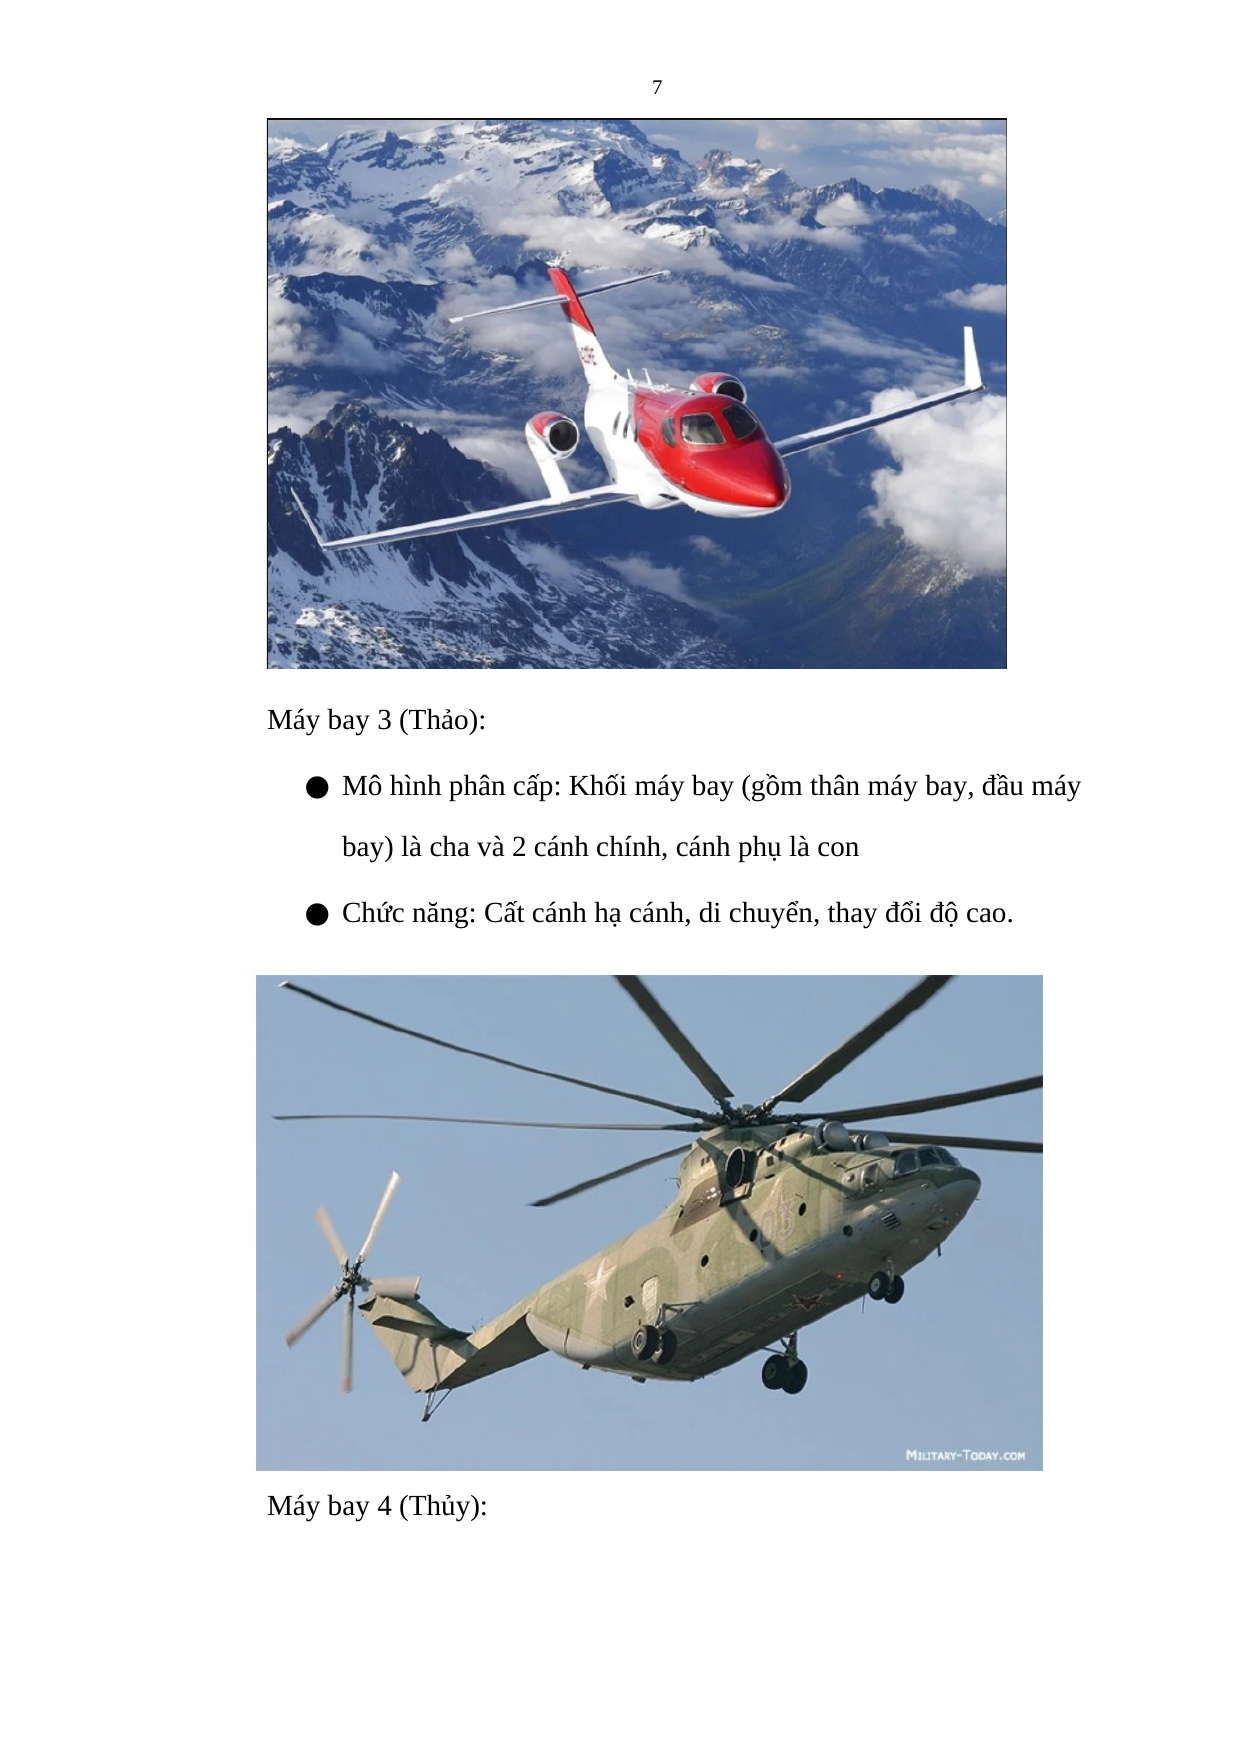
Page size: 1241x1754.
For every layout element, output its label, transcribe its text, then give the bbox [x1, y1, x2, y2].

picture [250, 969, 1048, 1472]
list Mô hình phân cấp: Khối máy bay (gồm thân máy bay, đầu máy bay) là cha và 2 cánh chính, cánh phụ là con [304, 753, 1122, 863]
list Chức năng: Cất cánh hạ cánh, di chuyển, thay đổi độ cao. [304, 879, 1122, 939]
text Máy bay 3 (Thảo): [192, 702, 1122, 736]
text Máy bay 4 (Thủy): [192, 1488, 1122, 1522]
picture [266, 118, 1007, 669]
